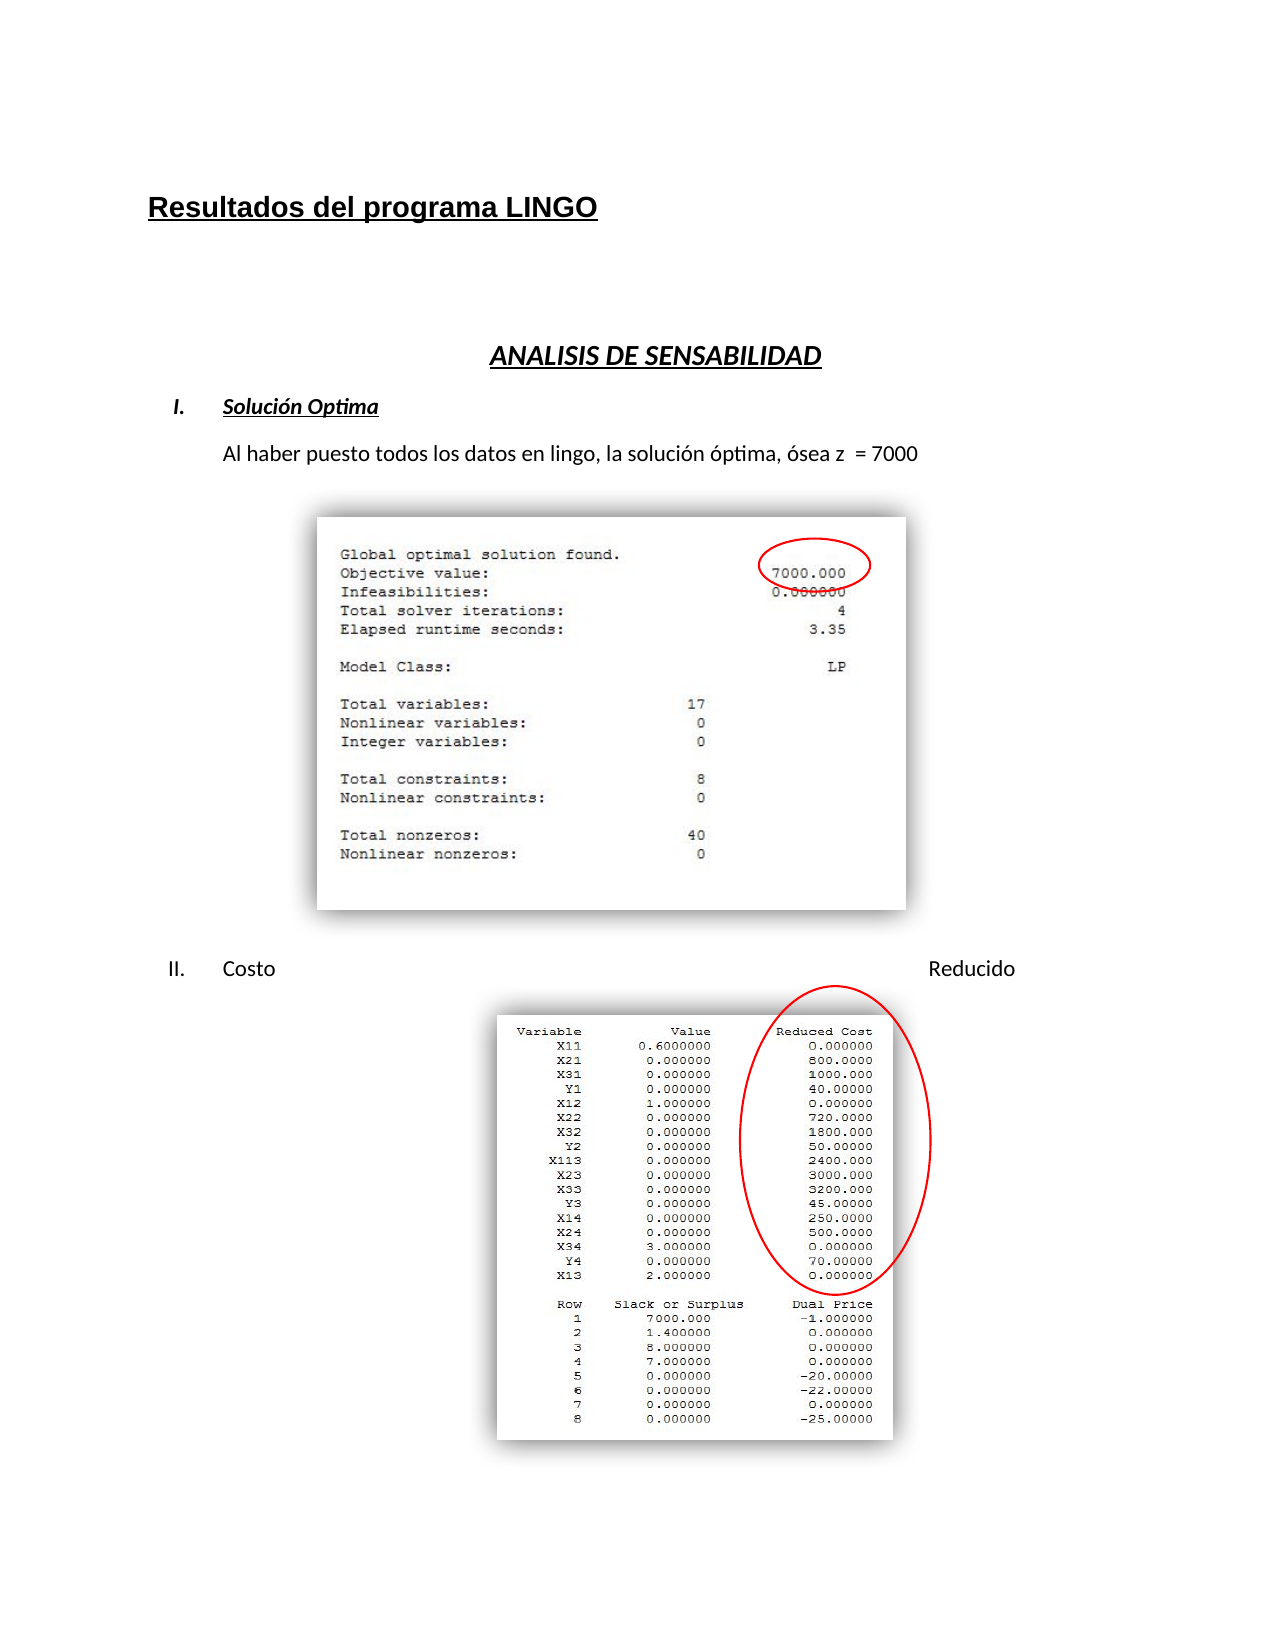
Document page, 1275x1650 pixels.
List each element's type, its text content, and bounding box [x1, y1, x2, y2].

list Solución Optima [185, 392, 1167, 420]
text ANALISIS DE SENSABILIDAD [148, 337, 1167, 372]
picture [742, 1015, 893, 1293]
text Al haber puesto todos los datos en lingo, la solución óptima, ósea z = 7000 [223, 439, 1167, 467]
list Costo Reducido [185, 954, 1167, 982]
text Resultados del programa LINGO [148, 190, 1167, 224]
picture [497, 1015, 893, 1440]
picture [317, 517, 906, 910]
